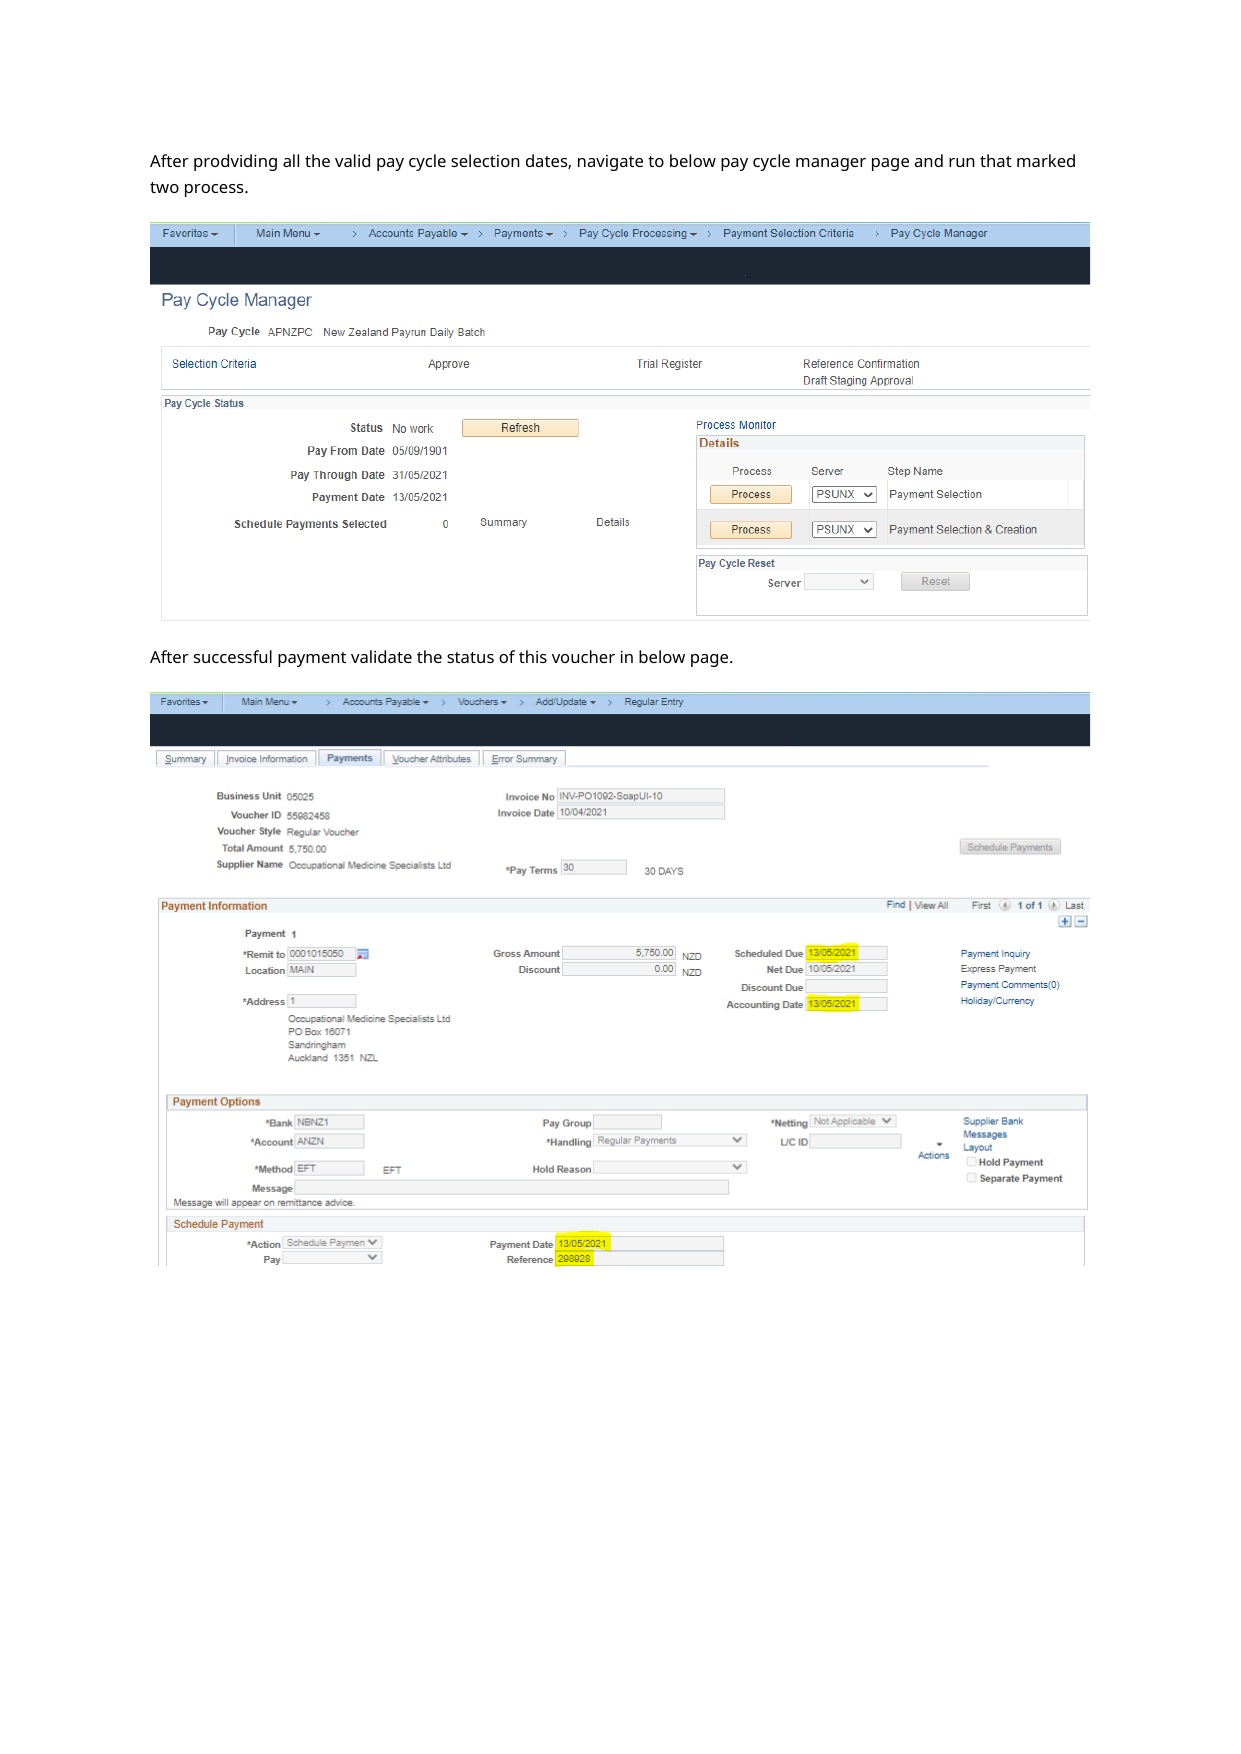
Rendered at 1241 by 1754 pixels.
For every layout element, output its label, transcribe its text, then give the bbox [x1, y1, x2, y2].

picture [150, 222, 1091, 621]
picture [150, 692, 1091, 1267]
text After prodviding all the valid pay cycle selection dates, navigate to below pay cycle manager page and run that marked two process. [150, 150, 1090, 199]
text After successful payment validate the status of this voucher in below page. [150, 646, 1090, 668]
